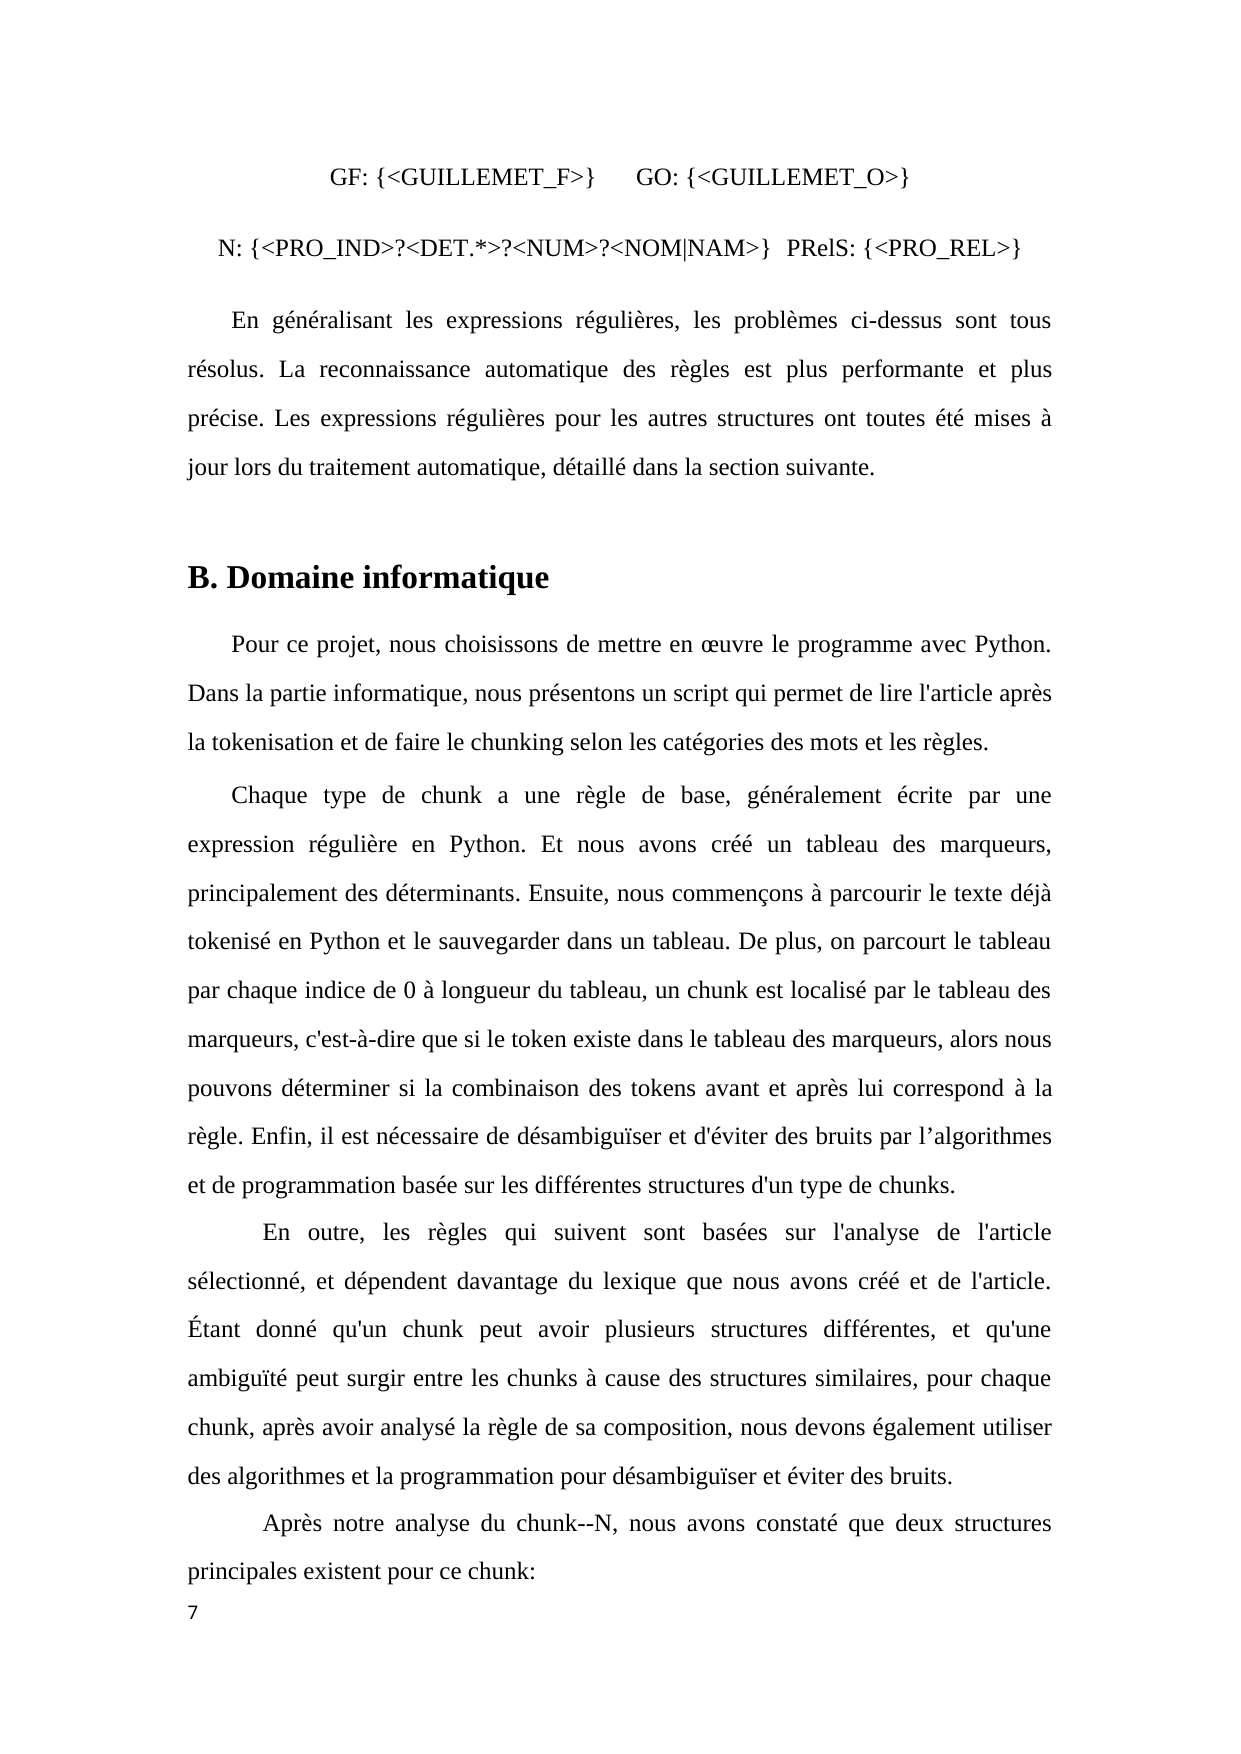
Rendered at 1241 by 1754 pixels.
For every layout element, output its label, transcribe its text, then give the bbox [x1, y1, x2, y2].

text En généralisant les expressions régulières, les problèmes ci-dessus sont tous résolus. La reconnaissance automatique des règles est plus performante et plus précise. Les expressions régulières pour les autres structures ont toutes été mises à jour lors du traitement automatique, détaillé dans la section suivante. [187, 303, 1053, 482]
text Chaque type de chunk a une règle de base, généralement écrite par une expression régulière en Python. Et nous avons créé un tableau des marqueurs, principalement des déterminants. Ensuite, nous commençons à parcourir le texte déjà tokenisé en Python et le sauvegarder dans un tableau. De plus, on parcourt le tableau par chaque indice de 0 à longueur du tableau, un chunk est localisé par le tableau des marqueurs, c'est-à-dire que si le token existe dans le tableau des marqueurs, alors nous pouvons déterminer si la combinaison des tokens avant et après lui correspond à la règle. Enfin, il est nécessaire de désambiguïser et d'éviter des bruits par l’algorithmes et de programmation basée sur les différentes structures d'un type de chunks. [187, 778, 1053, 1201]
text Pour ce projet, nous choisissons de mettre en œuvre le programme avec Python. Dans la partie informatique, nous présentons un script qui permet de lire l'article après la tokenisation et de faire le chunking selon les catégories des mots et les règles. [187, 628, 1053, 758]
text N: {<PRO_IND>?<DET.*>?<NUM>?<NOM|NAM>} PRelS: {<PRO_REL>} [187, 232, 1053, 264]
text En outre, les règles qui suivent sont basées sur l'analyse de l'article sélectionné, et dépendent davantage du lexique que nous avons créé et de l'article. Étant donné qu'un chunk peut avoir plusieurs structures différentes, et qu'une ambiguïté peut surgir entre les chunks à cause des structures similaires, pour chaque chunk, après avoir analysé la règle de sa composition, nous devons également utiliser des algorithmes et la programmation pour désambiguïser et éviter des bruits. [187, 1215, 1053, 1491]
text GF: {<GUILLEMET_F>} GO: {<GUILLEMET_O>} [187, 160, 1053, 192]
text B. Domaine informatique [187, 543, 1053, 608]
text Après notre analyse du chunk--N, nous avons constaté que deux structures principales existent pour ce chunk: [187, 1506, 1053, 1587]
